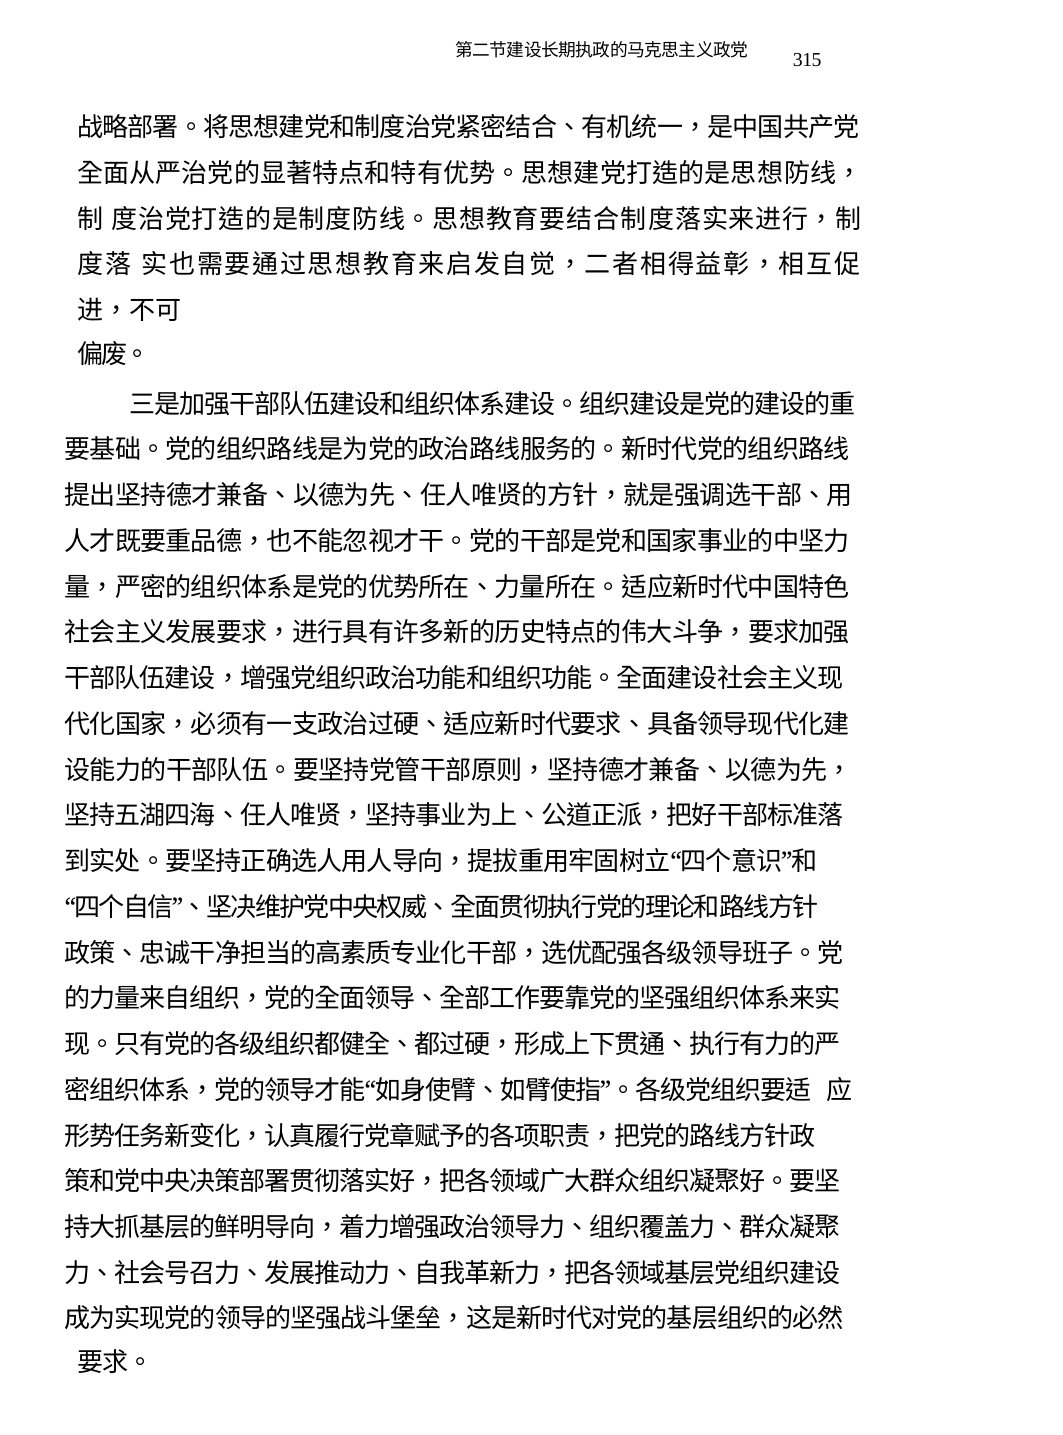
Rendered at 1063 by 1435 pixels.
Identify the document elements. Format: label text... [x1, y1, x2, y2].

text 偏废。 [77, 338, 904, 370]
text 三是加强干部队伍建设和组织体系建设。组织建设是党的建设的重 要基础。党的组织路线是为党的政治路线服务的。新时代党的组织路线 提出坚持德才兼备、以德为先、任人唯贤的方针，就是强调选干部、用 人才既要重品德，也不能忽视才干。党的干部是党和国家事业的中坚力 量，严密的组织体系是党的优势所在、力量所在。适应新时代中国特色 社会主义发展要求，进行具有许多新的历史特点的伟大斗争，要求加强 干部队伍建设，增强党组织政治功能和组织功能。全面建设社会主义现 代化国家，必须有一支政治过硬、适应新时代要求、具备领导现代化建 设能力的干部队伍。要坚持党管干部原则，坚持德才兼备、以德为先， 坚持五湖四海、任人唯贤，坚持事业为上、公道正派，把好干部标准落 到实处。要坚持正确选人用人导向，提拔重用牢固树立“四个意识”和 “四个自信”、坚决维护党中央权威、全面贯彻执行党的理论和路线方针 政策、忠诚干净担当的高素质专业化干部，选优配强各级领导班子。党 的力量来自组织，党的全面领导、全部工作要靠党的坚强组织体系来实 现。只有党的各级组织都健全、都过硬，形成上下贯通、执行有力的严 密组织体系，党的领导才能“如身使臂、如臂使指”。各级党组织要适 应形势任务新变化，认真履行党章赋予的各项职责，把党的路线方针政 策和党中央决策部署贯彻落实好，把各领域广大群众组织凝聚好。要坚 持大抓基层的鲜明导向，着力增强政治领导力、组织覆盖力、群众凝聚 力、社会号召力、发展推动力、自我革新力，把各领域基层党组织建设 成为实现党的领导的坚强战斗堡垒，这是新时代对党的基层组织的必然 [64, 385, 856, 1336]
text 战略部署。将思想建党和制度治党紧密结合、有机统一，是中国共产党 全面从严治党的显著特点和特有优势。思想建党打造的是思想防线，制 度治党打造的是制度防线。思想教育要结合制度落实来进行，制度落 实也需要通过思想教育来启发自觉，二者相得益彰，相互促进，不可 [77, 109, 862, 327]
text 要求。 [77, 1346, 904, 1378]
text 第二节建设长期执政的马克思主义政党 315 [455, 32, 904, 63]
